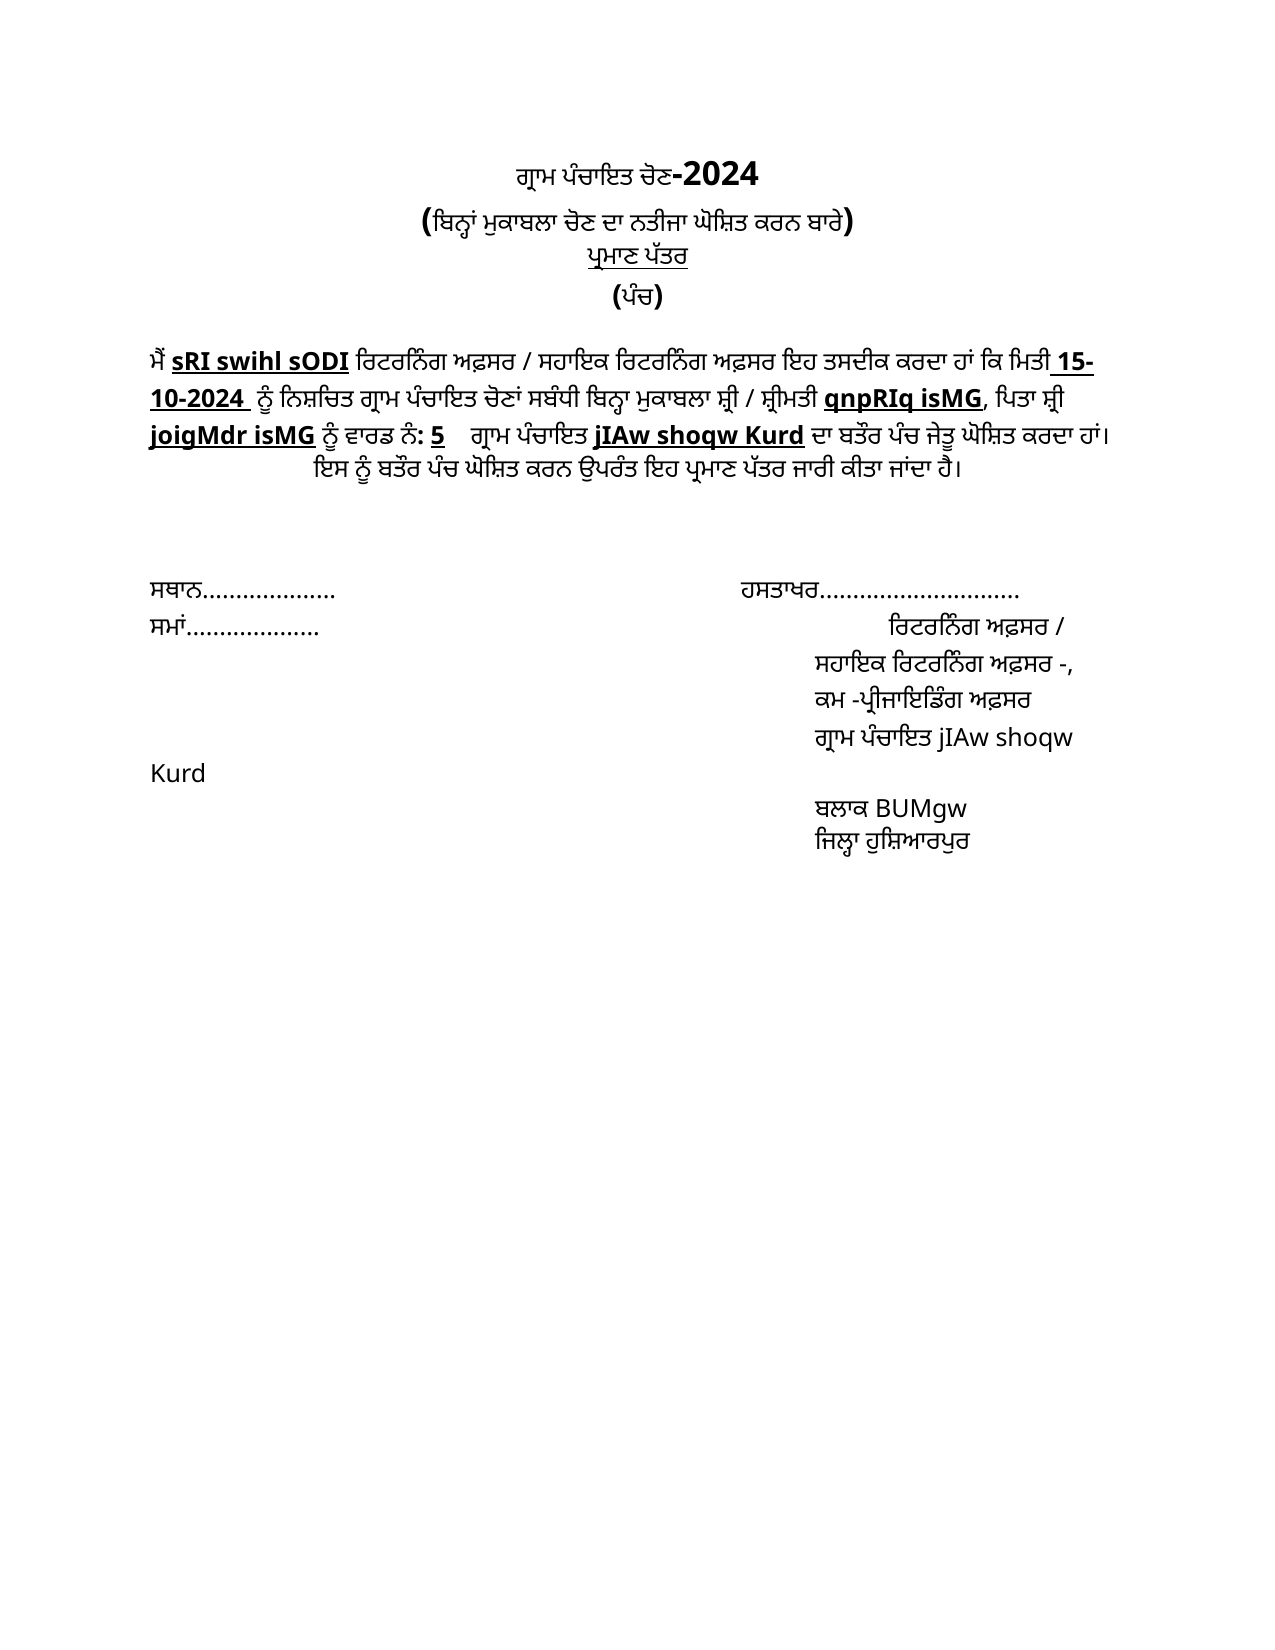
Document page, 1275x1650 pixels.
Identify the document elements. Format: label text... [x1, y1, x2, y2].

text ਗ੍ਰਾਮ ਪੰਚਾਇਤ ਚੋਣ-2024 [150, 150, 1125, 195]
text ਬਲਾਕ BUMgw [150, 782, 1125, 816]
text ਸਥਾਨ.................... ਹਸਤਾਖਰ.............................. [150, 577, 1125, 611]
text (ਬਿਨ੍ਹਾਂ ਮੁਕਾਬਲਾ ਚੋਣ ਦਾ ਨਤੀਜਾ ਘੋਸ਼ਿਤ ਕਰਨ ਬਾਰੇ) [150, 195, 1125, 241]
text ਜਿਲ੍ਹਾ ਹੁਸ਼ਿਆਰਪੁਰ [150, 816, 850, 845]
text ਮੈਂ sRI swihl sODI ਰਿਟਰਨਿੰਗ ਅਫ਼ਸਰ / ਸਹਾਇਕ ਰਿਟਰਨਿੰਗ ਅਫ਼ਸਰ ਇਹ ਤਸਦੀਕ ਕਰਦਾ ਹਾਂ ਕਿ ਮਿਤੀ 15-10-2024 ਨੂੰ ਨਿਸ਼ਚਿਤ ਗ੍ਰਾਮ ਪੰਚਾਇਤ ਚੋਣਾਂ ਸਬੰਧੀ ਬਿਨ੍ਹਾ ਮੁਕਾਬਲਾ ਸ਼੍ਰੀ / ਸ਼੍ਰੀਮਤੀ qnpRIq isMG, ਪਿਤਾ ਸ਼੍ਰੀ joigMdr isMG ਨੂੰ ਵਾਰਡ ਨੰ: 5 ਗ੍ਰਾਮ ਪੰਚਾਇਤ jIAw shoqw Kurd ਦਾ ਬਤੌਰ ਪੰਚ ਜੇਤੂ ਘੋਸ਼ਿਤ ਕਰਦਾ ਹਾਂ। [150, 344, 1125, 446]
text ਪ੍ਰਮਾਣ ਪੱਤਰ [150, 241, 1125, 270]
text ਇਸ ਨੂੰ ਬਤੌਰ ਪੰਚ ਘੋਸ਼ਿਤ ਕਰਨ ਉਪਰੰਤ ਇਹ ਪ੍ਰਮਾਣ ਪੱਤਰ ਜਾਰੀ ਕੀਤਾ ਜਾਂਦਾ ਹੈ। [150, 446, 1125, 475]
text (ਪੰਚ) [150, 270, 1125, 310]
text ਜਿਲ੍ਹਾ ਹੁਸ਼ਿਆਰਪੁਰ [825, 816, 1125, 845]
text ਗ੍ਰਾਮ ਪੰਚਾਇਤ jIAw shoqw Kurd [150, 713, 1125, 782]
text ਸਹਾਇਕ ਰਿਟਰਨਿੰਗ ਅਫ਼ਸਰ -, [150, 645, 1125, 679]
text ਕਮ -ਪ੍ਰੀਜਾਇਡਿੰਗ ਅਫ਼ਸਰ [150, 679, 1125, 713]
text ਸਮਾਂ.................... ਰਿਟਰਨਿੰਗ ਅਫ਼ਸਰ / [150, 611, 1125, 645]
